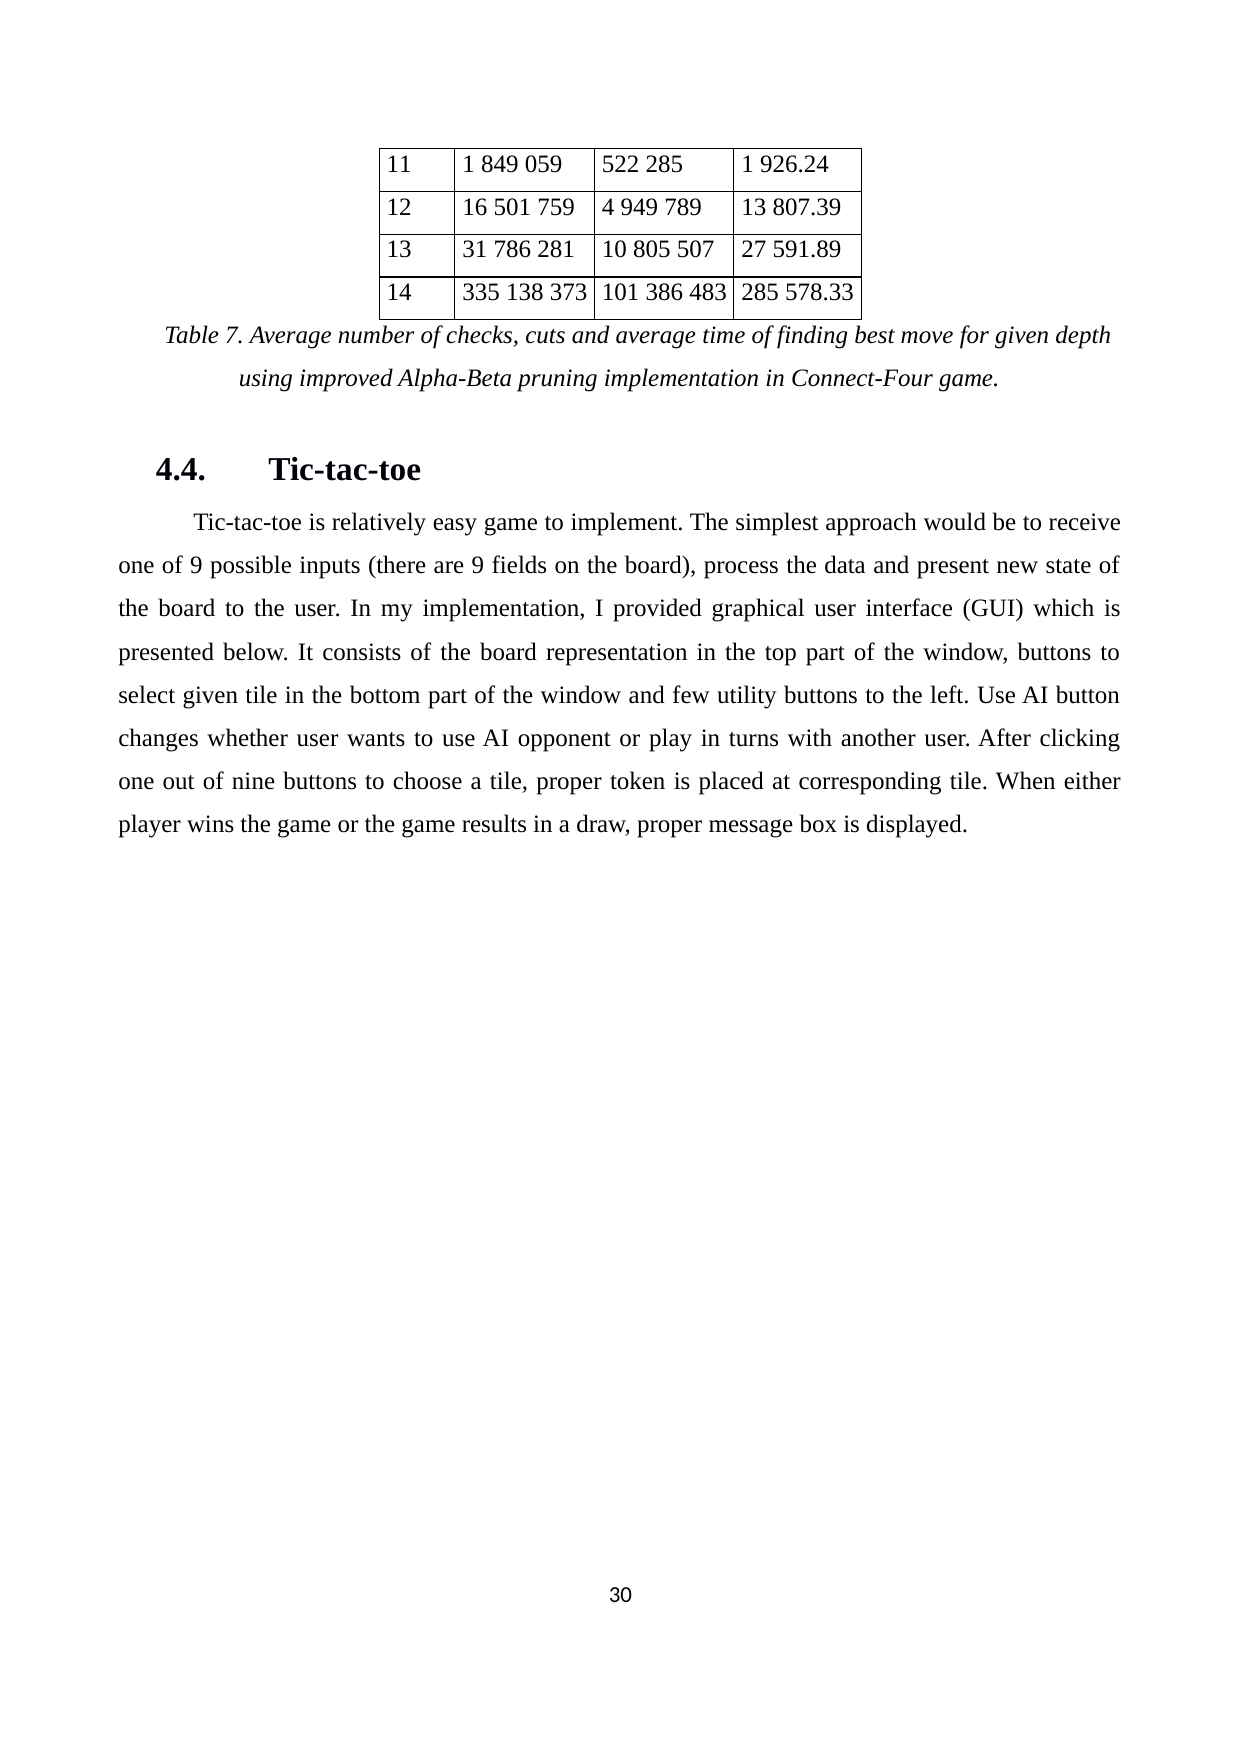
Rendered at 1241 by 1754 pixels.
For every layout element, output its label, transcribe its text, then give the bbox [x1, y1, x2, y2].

table_cell 335 138 373 [455, 278, 594, 319]
table_cell 16 501 759 [455, 192, 594, 233]
table_cell 285 578.33 [734, 278, 861, 319]
table_cell 27 591.89 [734, 235, 861, 276]
text Table 7. Average number of checks, cuts and average time of finding best move for given depth using improved Alpha-Beta pruning implementation in Connect-Four game. [118, 320, 1122, 392]
table_cell 10 805 507 [595, 235, 733, 276]
text Tic-tac-toe is relatively easy game to implement. The simplest approach would be to receive one of 9 possible inputs (there are 9 fields on the board), process the data and present new state of the board to the user. In my implementation, I provided graphical user interface (GUI) which is presented below. It consists of the board representation in the top part of the window, buttons to select given tile in the bottom part of the window and few utility buttons to the left. Use AI button changes whether user wants to use AI opponent or play in turns with another user. After clicking one out of nine buttons to choose a tile, proper token is placed at corresponding tile. When either player wins the game or the game results in a draw, proper message box is displayed. [118, 507, 1122, 838]
table_cell 1 849 059 [455, 149, 594, 191]
subtitle Tic-tac-toe [156, 450, 1122, 488]
table_cell 522 285 [595, 149, 733, 191]
table_cell 1 926.24 [734, 149, 861, 191]
table_cell 4 949 789 [595, 192, 733, 233]
table_cell 13 807.39 [734, 192, 861, 233]
table_cell 14 [380, 278, 454, 319]
table_cell 31 786 281 [455, 235, 594, 276]
table_cell 11 [380, 149, 454, 191]
table_cell 101 386 483 [595, 278, 733, 319]
table_cell 12 [380, 192, 454, 233]
table_cell 13 [380, 235, 454, 276]
